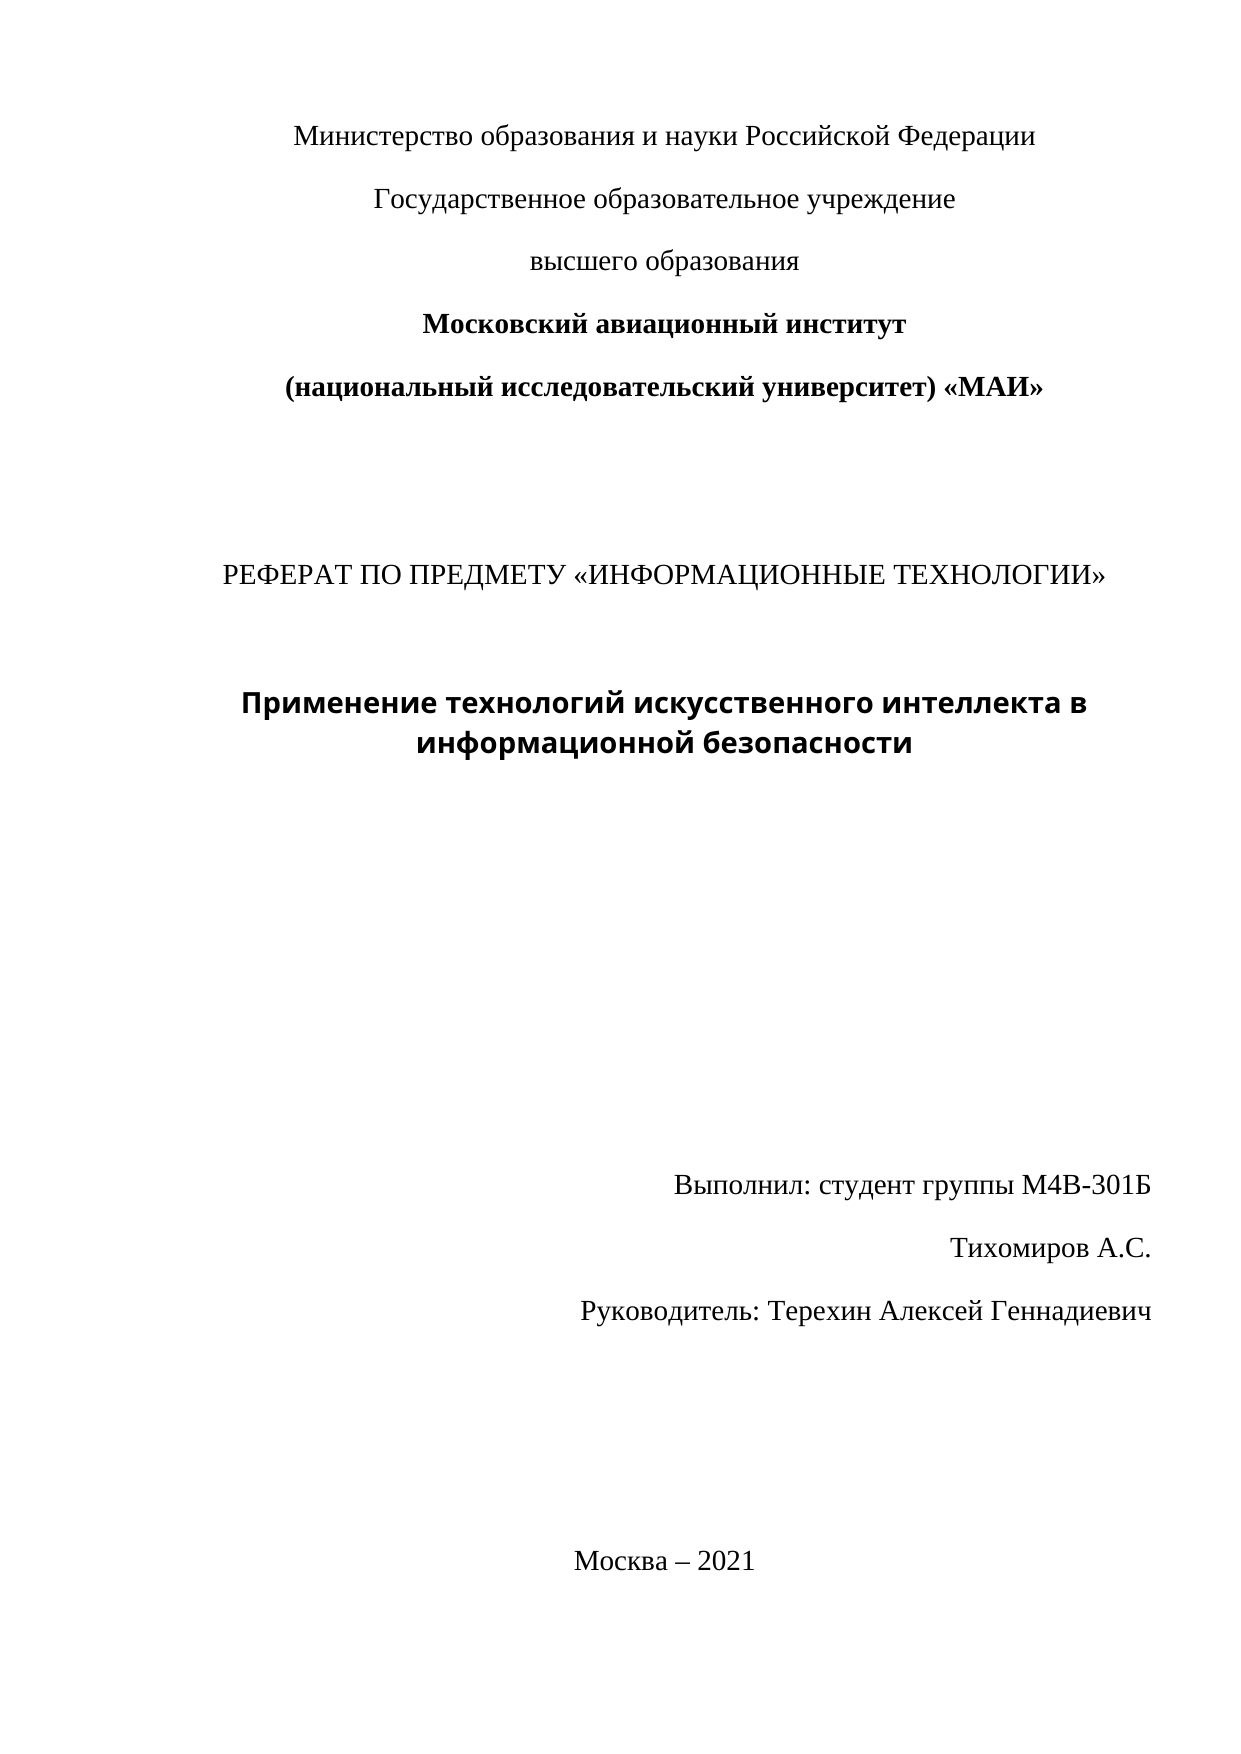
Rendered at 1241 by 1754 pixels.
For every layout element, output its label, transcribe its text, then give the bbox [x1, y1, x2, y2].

text высшего образования [177, 243, 1152, 277]
text РЕФЕРАТ ПО ПРЕДМЕТУ «ИНФОРМАЦИОННЫЕ ТЕХНОЛОГИИ» [177, 557, 1152, 591]
text Московский авиационный институт [177, 306, 1152, 340]
text Министерство образования и науки Российской Федерации [177, 118, 1152, 152]
text Выполнил: студент группы М4В-301Б [177, 1167, 1152, 1201]
text (национальный исследовательский университет) «МАИ» [177, 369, 1152, 402]
text Руководитель: Терехин Алексей Геннадиевич [177, 1293, 1152, 1326]
text Применение технологий искусственного интеллекта в информационной безопасности [177, 682, 1152, 762]
text Тихомиров А.С. [177, 1230, 1152, 1263]
text Москва – 2021 [177, 1543, 1152, 1577]
text Государственное образовательное учреждение [177, 181, 1152, 214]
